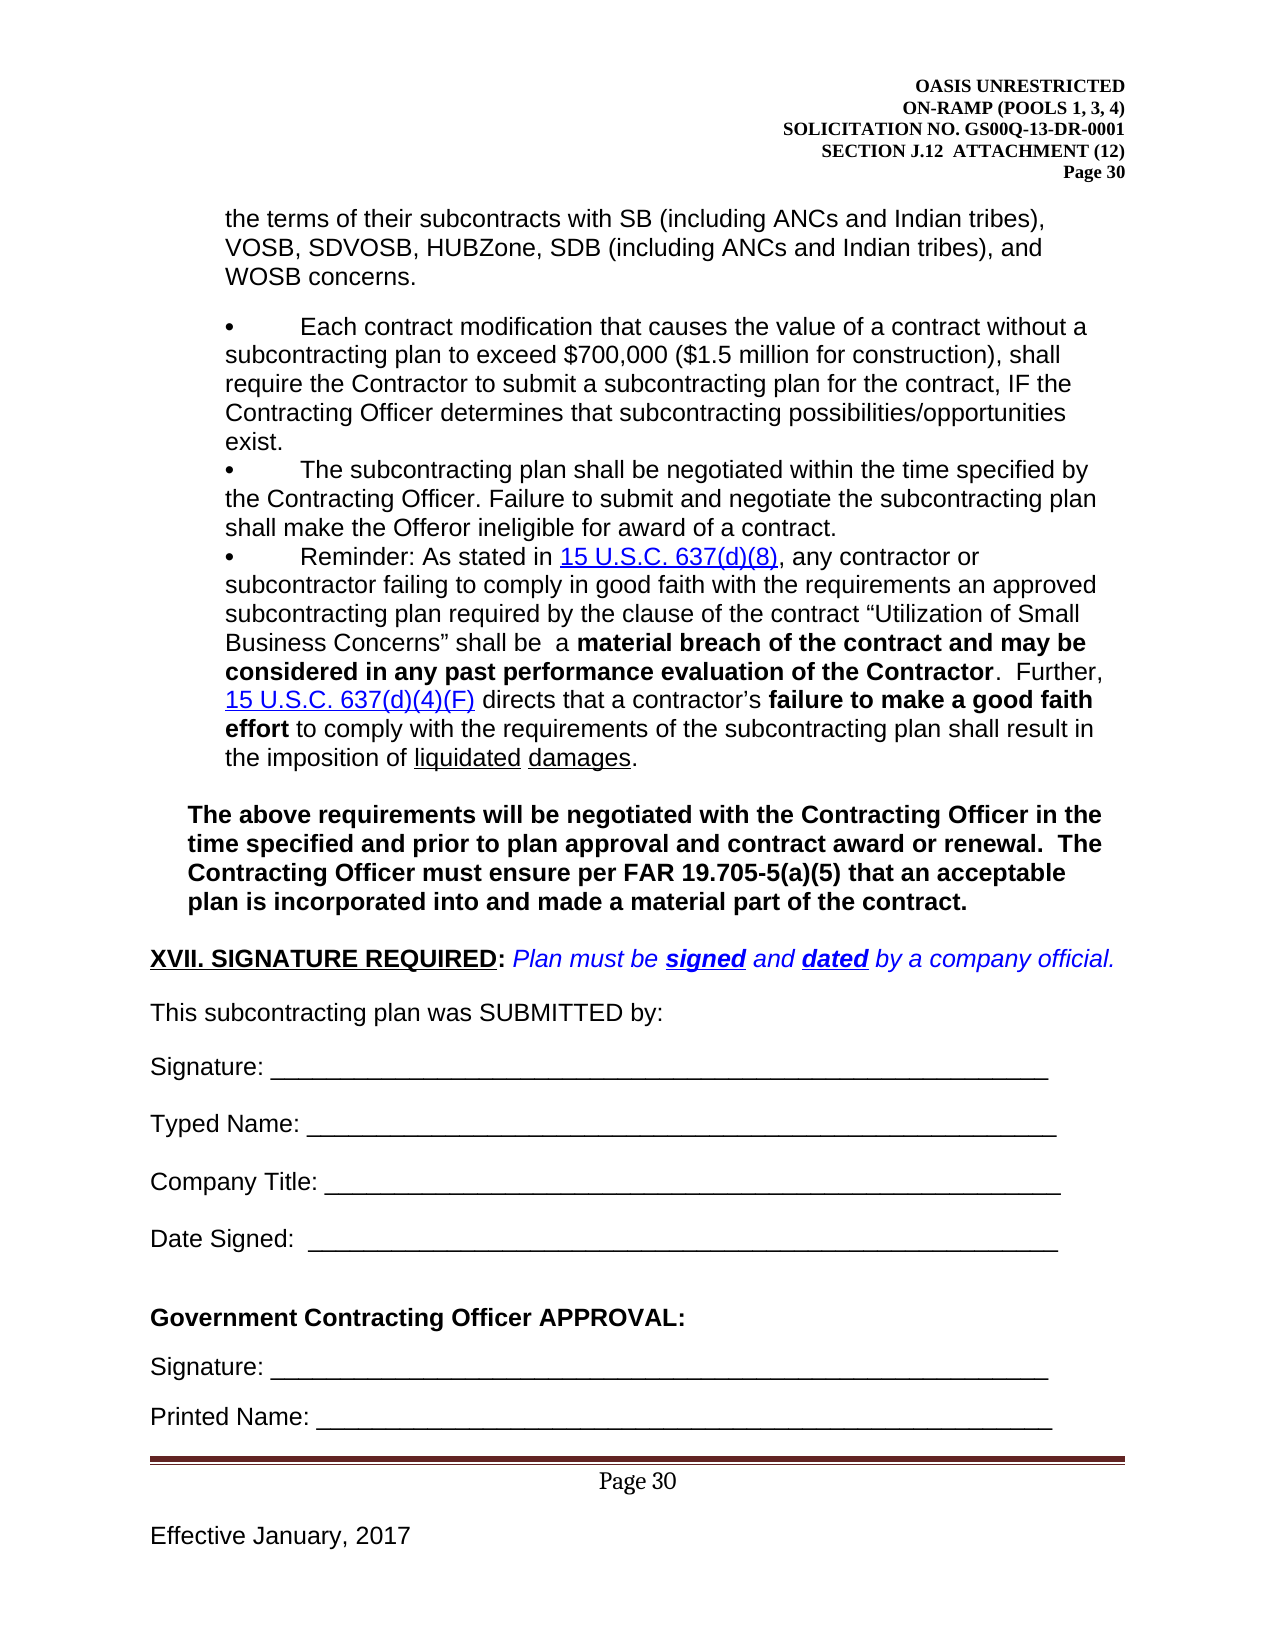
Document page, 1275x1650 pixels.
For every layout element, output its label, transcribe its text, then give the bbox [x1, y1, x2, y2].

text Government Contracting Officer APPROVAL: [150, 1274, 1125, 1331]
text Date Signed: ______________________________________________________ [150, 1224, 1125, 1253]
text The above requirements will be negotiated with the Contracting Officer in the time specified and prior to plan approval and contract award or renewal. The Contracting Officer must ensure per FAR 19.705-5(a)(5) that an acceptable plan is incorporated into and made a material part of the contract. [187, 800, 1125, 915]
text Typed Name: ______________________________________________________ [150, 1109, 1125, 1138]
text Company Title: _____________________________________________________ [150, 1167, 1125, 1195]
text Signature: ________________________________________________________ [150, 1052, 1125, 1080]
text Signature: ________________________________________________________ [150, 1352, 1125, 1381]
text Printed Name: _____________________________________________________ [150, 1402, 1125, 1430]
list Reminder: As stated in 15 U.S.C. 637(d)(8), any contractor or subcontractor failing to comply in good faith with the requirements an approved subcontracting plan required by the clause of the contract “Utilization of Small Business Concerns” shall be a material breach of the contract and may be considered in any past performance evaluation of the Contractor. Further, 15 U.S.C. 637(d)(4)(F) directs that a contractor’s failure to make a good faith effort to comply with the requirements of the subcontracting plan shall result in the imposition of liquidated damages. [225, 541, 1125, 771]
list Each contract modification that causes the value of a contract without a subcontracting plan to exceed $700,000 ($1.5 million for construction), shall require the Contractor to submit a subcontracting plan for the contract, IF the Contracting Officer determines that subcontracting possibilities/opportunities exist. [225, 311, 1125, 455]
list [225, 204, 1125, 291]
list The subcontracting plan shall be negotiated within the time specified by the Contracting Officer. Failure to submit and negotiate the subcontracting plan shall make the Offeror ineligible for award of a contract. [225, 455, 1125, 541]
text This subcontracting plan was SUBMITTED by: [150, 998, 1125, 1027]
text XVII. SIGNATURE REQUIRED: Plan must be signed and dated by a company official. [150, 944, 1125, 973]
